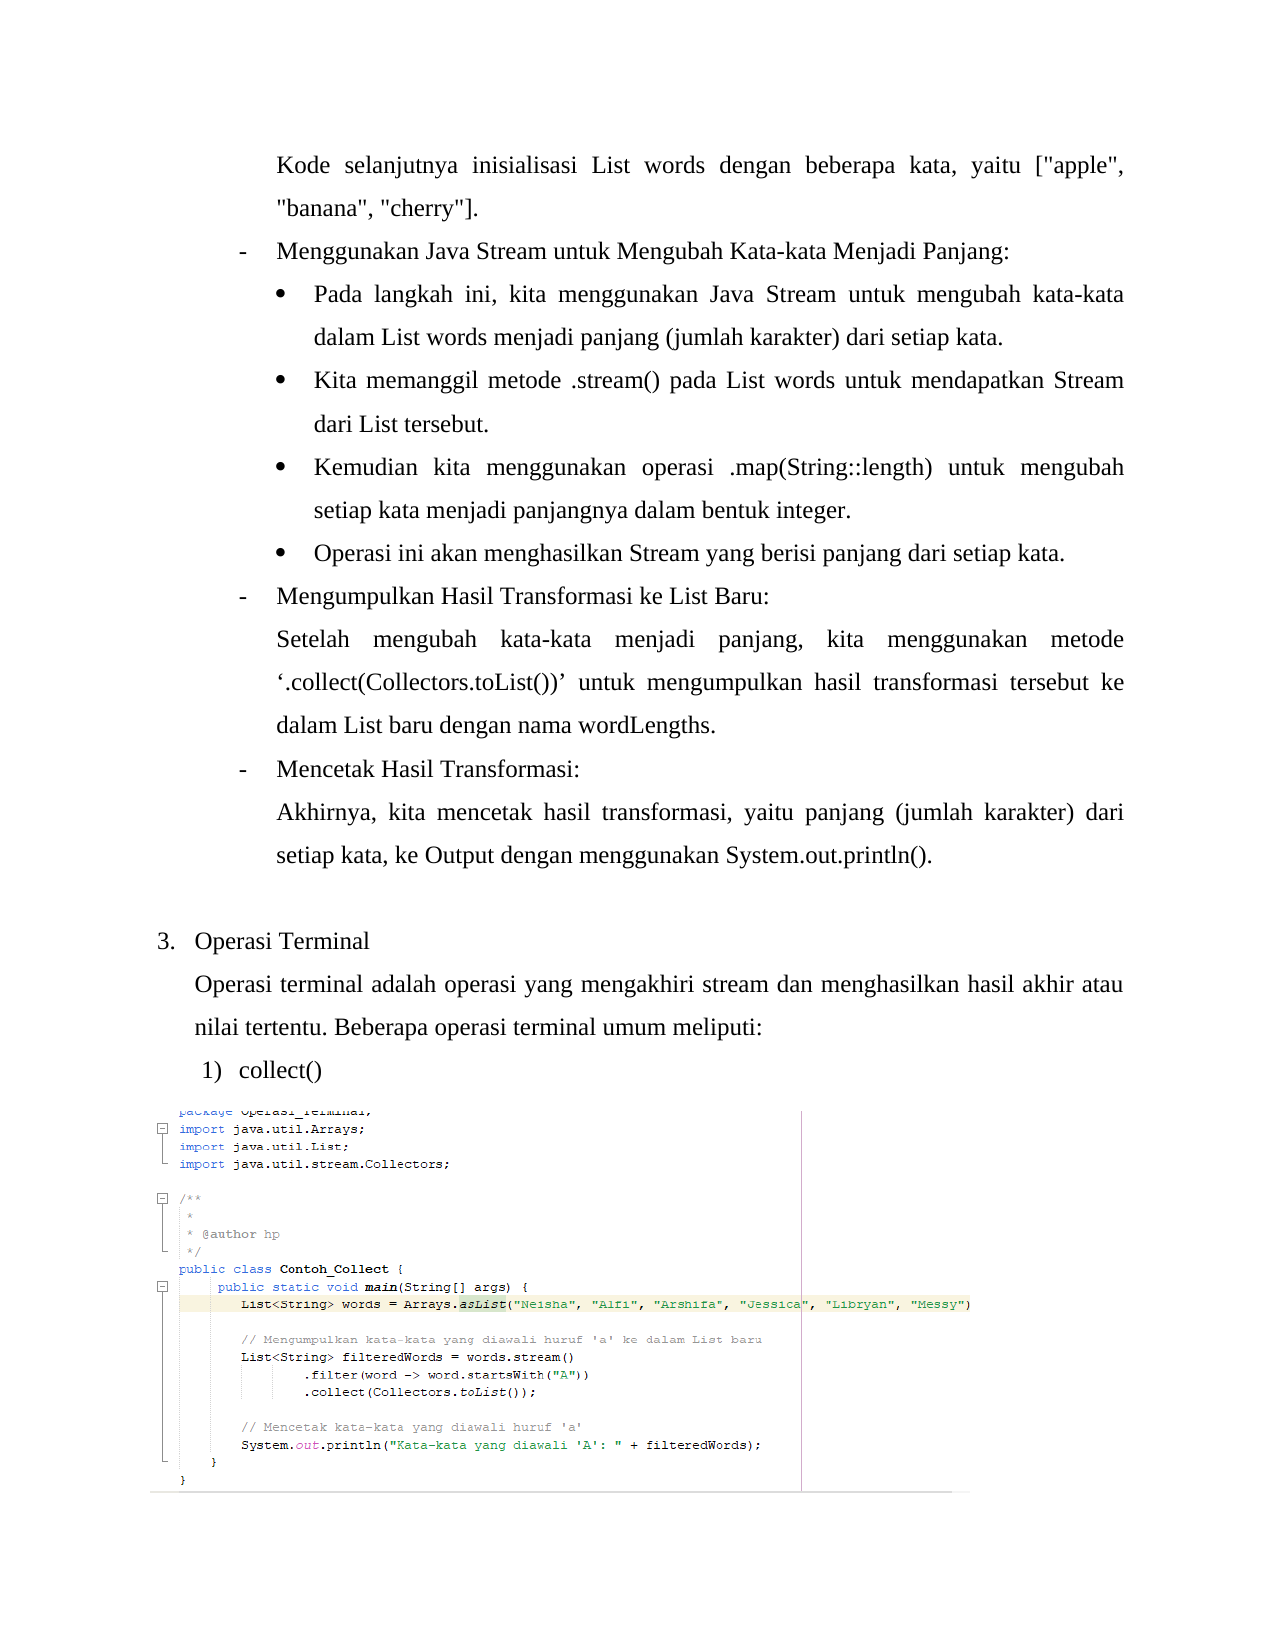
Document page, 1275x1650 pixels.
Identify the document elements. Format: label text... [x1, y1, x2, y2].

list Kemudian kita menggunakan operasi .map(String::length) untuk mengubah setiap kata menjadi panjangnya dalam bentuk integer. [276, 452, 1125, 524]
list Pada langkah ini, kita menggunakan Java Stream untuk mengubah kata-kata dalam List words menjadi panjang (jumlah karakter) dari setiap kata. [276, 279, 1125, 351]
list Operasi Terminal [157, 926, 1125, 955]
list Setelah mengubah kata-kata menjadi panjang, kita menggunakan metode ‘.collect(Collectors.toList())’ untuk mengumpulkan hasil transformasi tersebut ke dalam List baru dengan nama wordLengths. [276, 624, 1125, 739]
list Mencetak Hasil Transformasi: [239, 754, 1125, 782]
list Operasi terminal adalah operasi yang mengakhiri stream dan menghasilkan hasil akhir atau nilai tertentu. Beberapa operasi terminal umum meliputi: [194, 969, 1125, 1041]
list Kita memanggil metode .stream() pada List words untuk mendapatkan Stream dari List tersebut. [276, 366, 1125, 437]
list collect() [201, 1056, 1125, 1084]
list Akhirnya, kita mencetak hasil transformasi, yaitu panjang (jumlah karakter) dari setiap kata, ke Output dengan menggunakan System.out.println(). [276, 797, 1125, 869]
list Operasi ini akan menghasilkan Stream yang berisi panjang dari setiap kata. [276, 538, 1125, 567]
picture [150, 1111, 970, 1493]
list Mengumpulkan Hasil Transformasi ke List Baru: [239, 581, 1125, 610]
list Kode selanjutnya inisialisasi List words dengan beberapa kata, yaitu ["apple", "banana", "cherry"]. [276, 150, 1125, 222]
list Menggunakan Java Stream untuk Mengubah Kata-kata Menjadi Panjang: [239, 236, 1125, 265]
